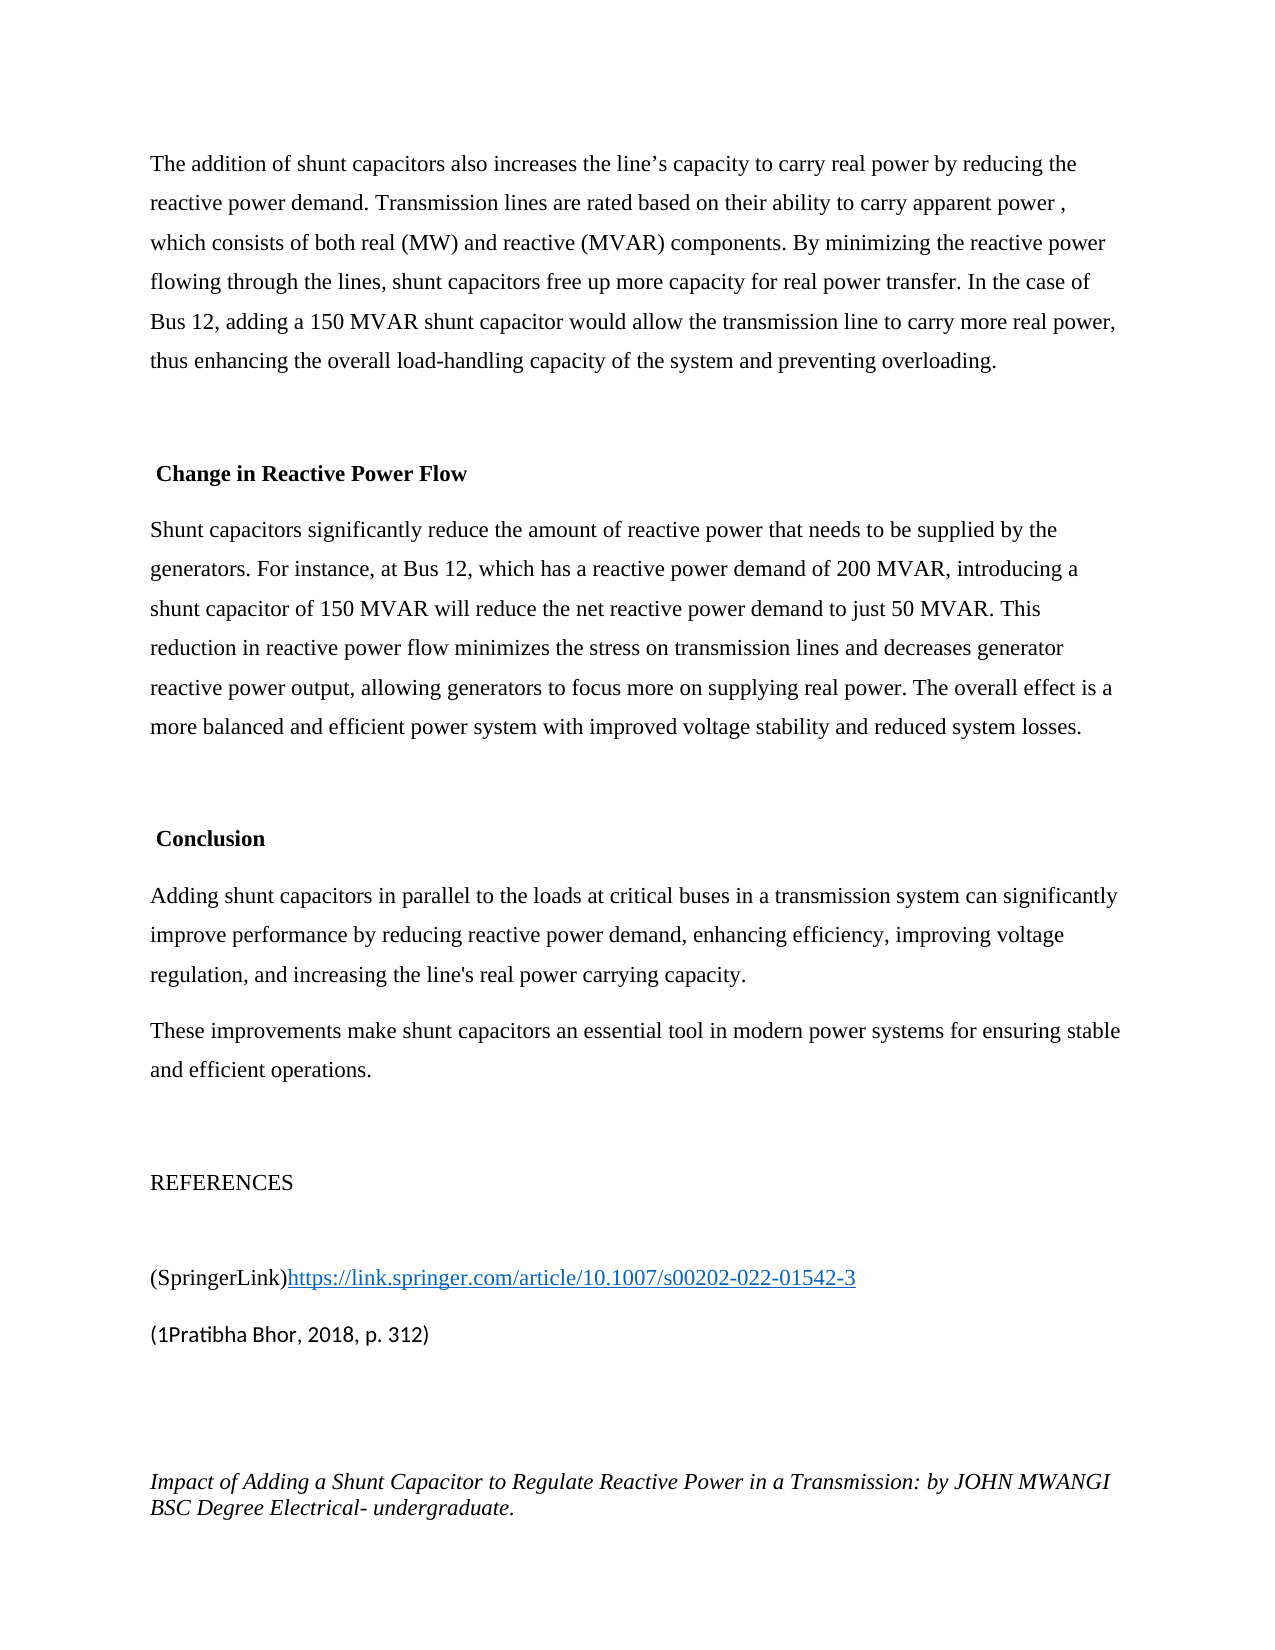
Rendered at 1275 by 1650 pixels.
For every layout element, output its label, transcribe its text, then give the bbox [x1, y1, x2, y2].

text Conclusion [150, 826, 1125, 852]
text https://link.springer.com/article/10.1007/s00202-022-01542-3 [150, 1225, 1125, 1291]
text The addition of shunt capacitors also increases the line’s capacity to carry real power by reducing the reactive power demand. Transmission lines are rated based on their ability to carry apparent power , which consists of both real (MW) and reactive (MVAR) components. By minimizing the reactive power flowing through the lines, shunt capacitors free up more capacity for real power transfer. In the case of Bus 12, adding a 150 MVAR shunt capacitor would allow the transmission line to carry more real power, thus enhancing the overall load-handling capacity of the system and preventing overloading. [150, 150, 1125, 374]
text Change in Reactive Power Flow [150, 460, 1125, 486]
text Adding shunt capacitors in parallel to the loads at critical buses in a transmission system can significantly improve performance by reducing reactive power demand, enhancing efficiency, improving voltage regulation, and increasing the line's real power carrying capacity. [150, 882, 1125, 987]
text REFERENCES [150, 1168, 1125, 1195]
text Shunt capacitors significantly reduce the amount of reactive power that needs to be supplied by the generators. For instance, at Bus 12, which has a reactive power demand of 200 MVAR, introducing a shunt capacitor of 150 MVAR will reduce the net reactive power demand to just 50 MVAR. This reduction in reactive power flow minimizes the stress on transmission lines and decreases generator reactive power output, allowing generators to focus more on supplying real power. The overall effect is a more balanced and efficient power system with improved voltage stability and reduced system losses. [150, 516, 1125, 739]
text These improvements make shunt capacitors an essential tool in modern power systems for ensuring stable and efficient operations. [150, 1017, 1125, 1083]
